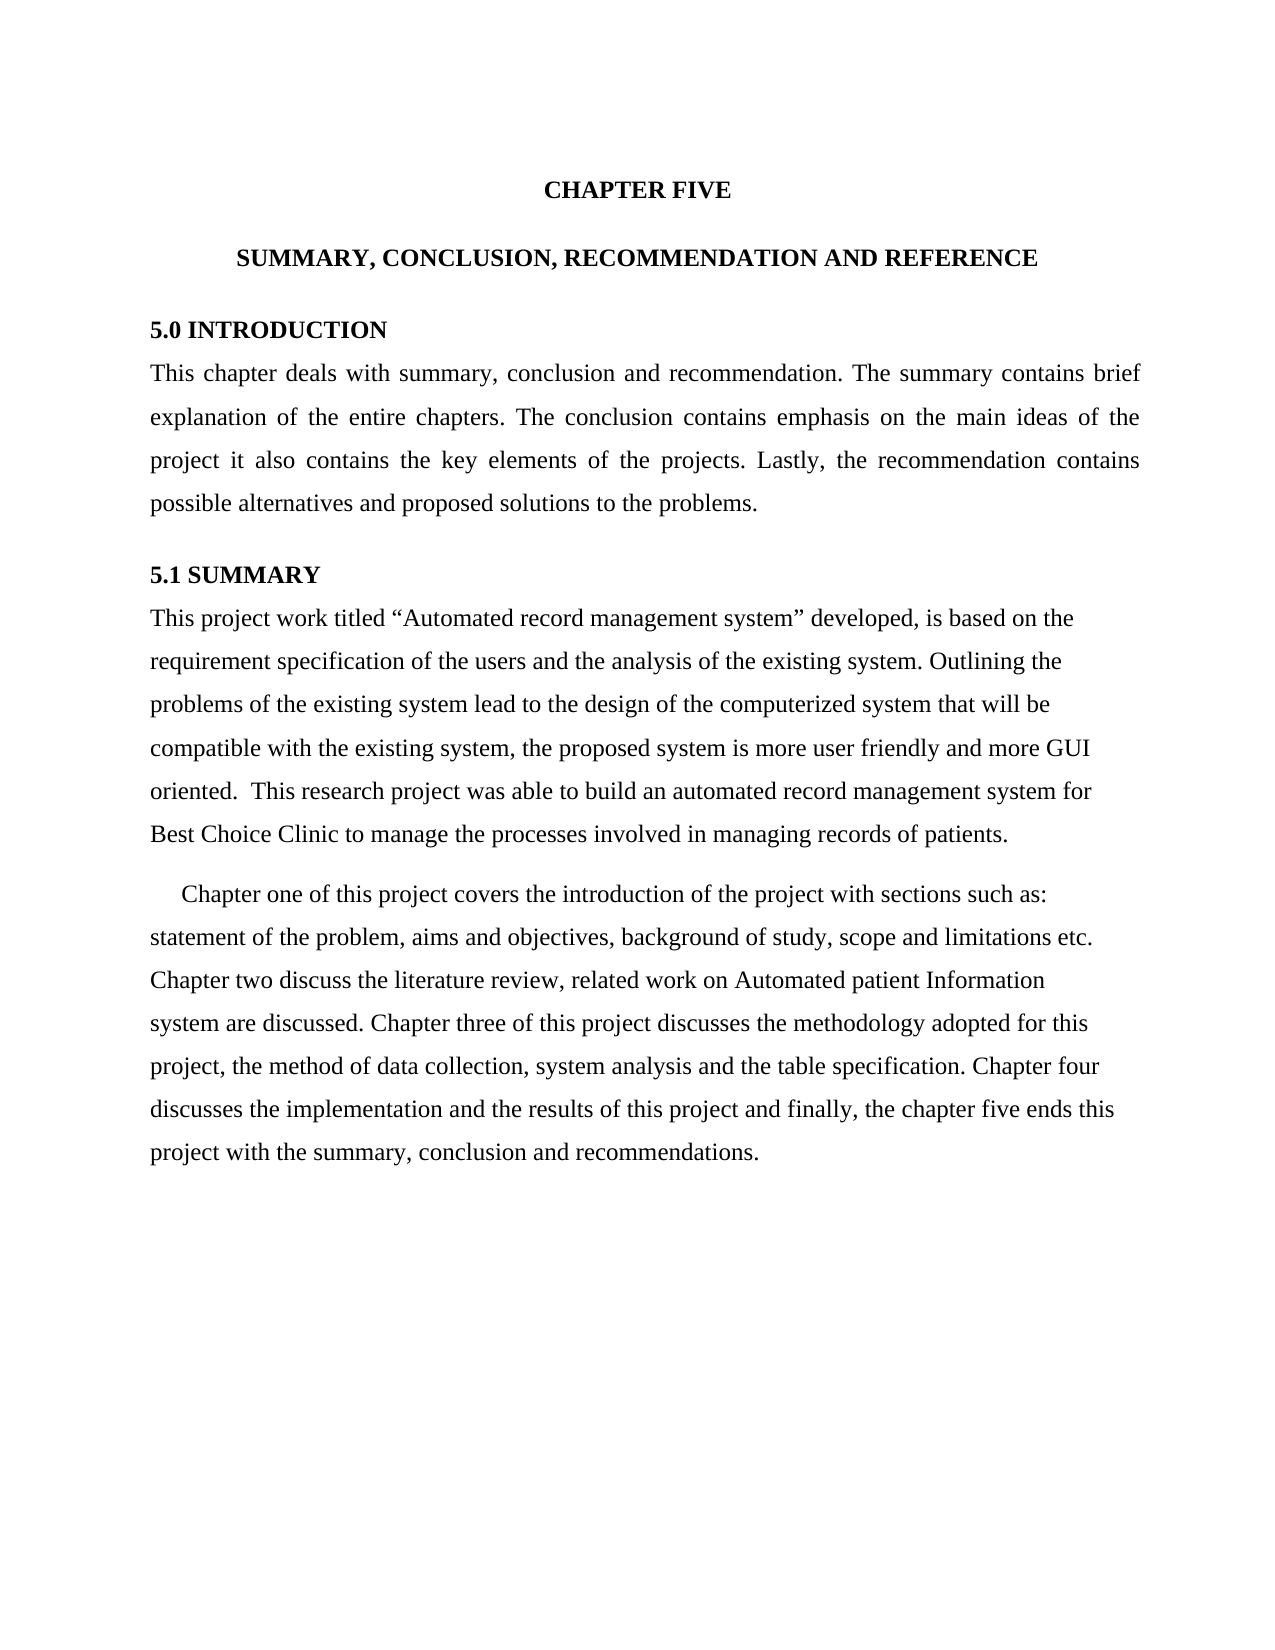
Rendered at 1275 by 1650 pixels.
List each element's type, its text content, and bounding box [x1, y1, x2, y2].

text SUMMARY, CONCLUSION, RECOMMENDATION AND REFERENCE [150, 243, 1125, 272]
text Chapter one of this project covers the introduction of the project with sections such as: statement of the problem, aims and objectives, background of study, scope and limitations etc. Chapter two discuss the literature review, related work on Automated patient Information system are discussed. Chapter three of this project discusses the methodology adopted for this project, the method of data collection, system analysis and the table specification. Chapter four discusses the implementation and the results of this project and finally, the chapter five ends this project with the summary, conclusion and recommendations. [150, 879, 1125, 1166]
text This project work titled “Automated record management system” developed, is based on the requirement specification of the users and the analysis of the existing system. Outlining the problems of the existing system lead to the design of the computerized system that will be compatible with the existing system, the proposed system is more user friendly and more GUI oriented. This research project was able to build an automated record management system for Best Choice Clinic to manage the processes involved in managing records of patients. [150, 603, 1125, 848]
text 5.0 INTRODUCTION [150, 315, 1125, 344]
text CHAPTER FIVE [150, 175, 1125, 204]
text This chapter deals with summary, conclusion and recommendation. The summary contains brief explanation of the entire chapters. The conclusion contains emphasis on the main ideas of the project it also contains the key elements of the projects. Lastly, the recommendation contains possible alternatives and proposed solutions to the problems. [150, 358, 1141, 517]
text 5.1 SUMMARY [150, 560, 1125, 589]
